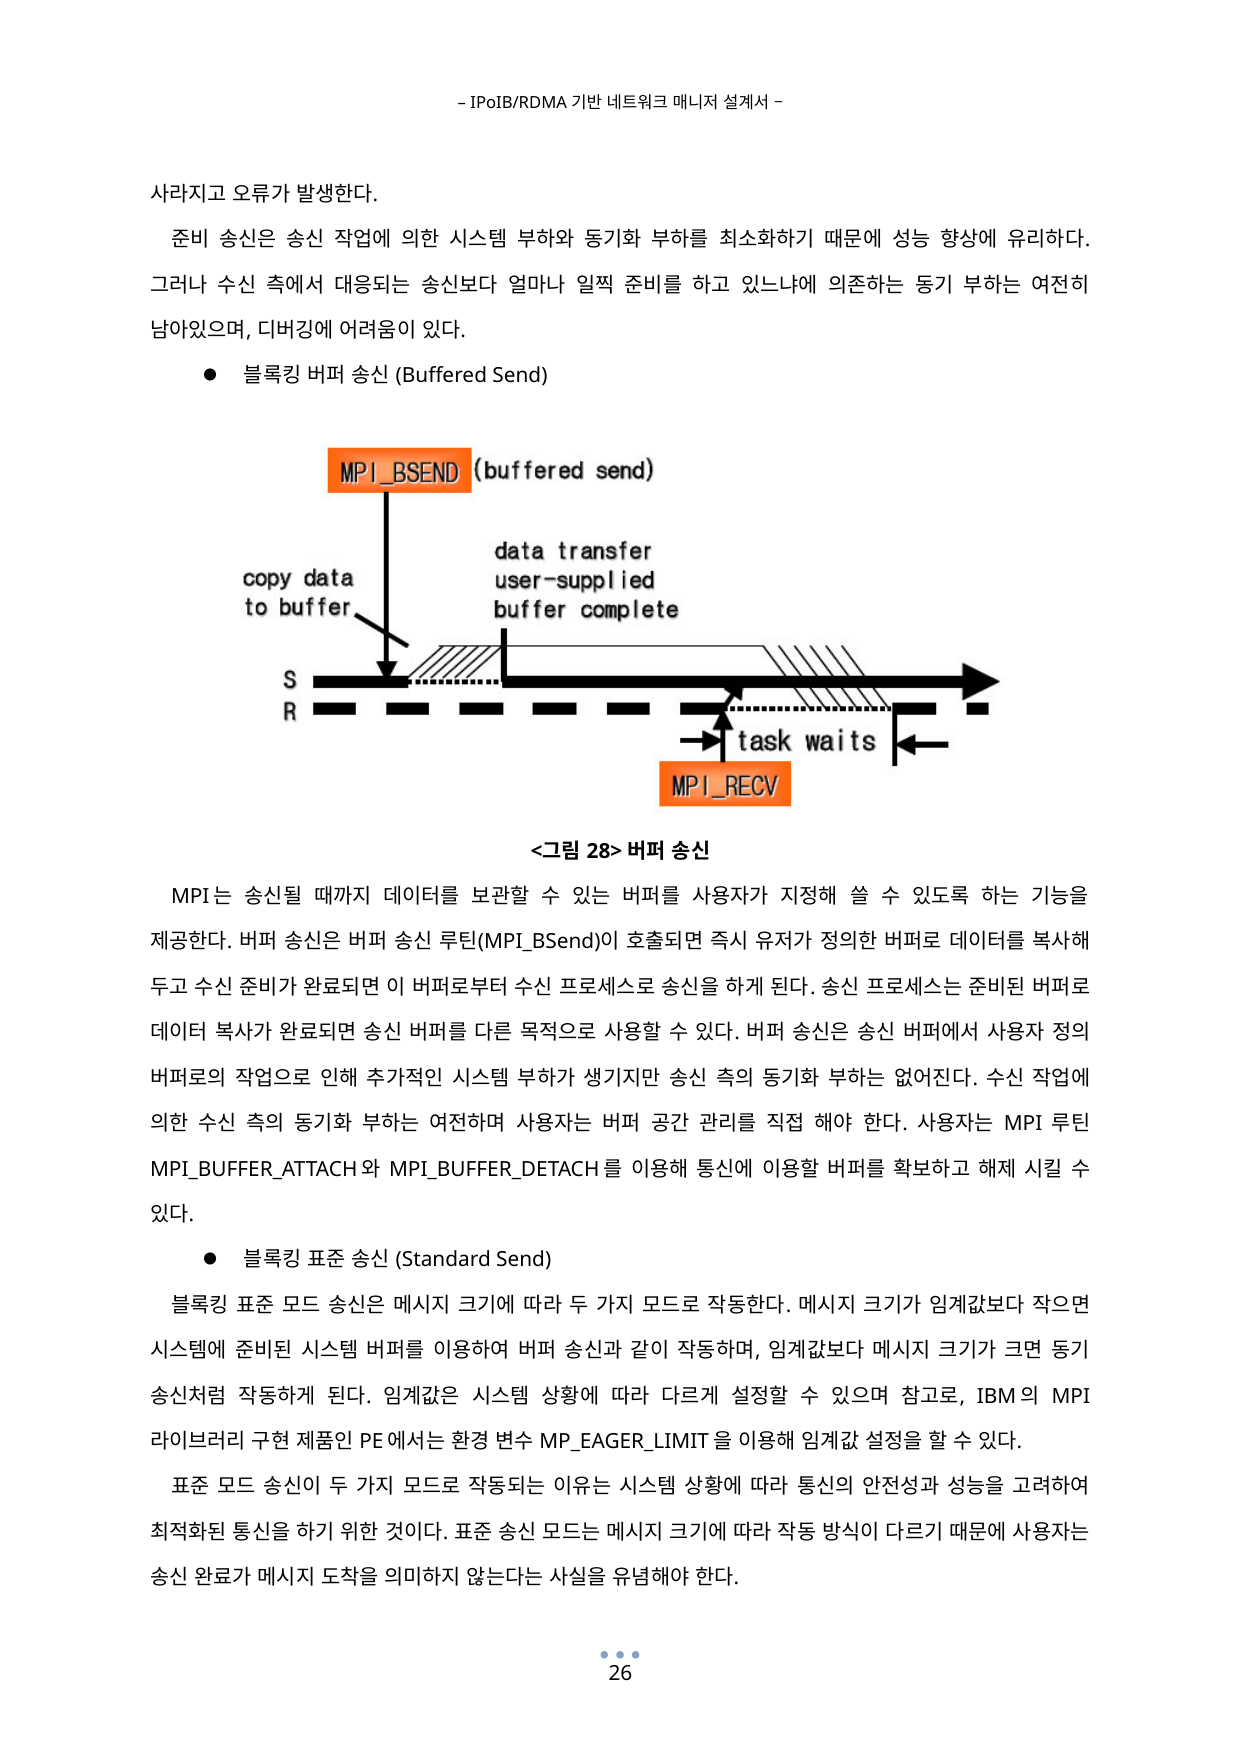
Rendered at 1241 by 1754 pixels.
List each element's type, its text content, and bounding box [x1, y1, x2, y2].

list 블록킹 표준 송신 (Standard Send) [202, 1243, 1090, 1273]
picture [234, 404, 1007, 820]
text 블록킹 표준 모드 송신은 메시지 크기에 따라 두 가지 모드로 작동한다. 메시지 크기가 임계값보다 작으면 시스템에 준비된 시스템 버퍼를 이용하여 버퍼 송신과 같이 작동하며, 임계값보다 메시지 크기가 크면 동기 송신처럼 작동하게 된다. 임계값은 시스템 상황에 따라 다르게 설정할 수 있으며 참고로, IBM의 MPI 라이브러리 구현 제품인 PE에서는 환경 변수 MP_EAGER_LIMIT을 이용해 임계값 설정을 할 수 있다. [150, 1288, 1090, 1455]
list 블록킹 버퍼 송신 (Buffered Send) [202, 359, 1090, 389]
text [150, 177, 1090, 207]
text 준비 송신은 송신 작업에 의한 시스템 부하와 동기화 부하를 최소화하기 때문에 성능 향상에 유리하다. 그러나 수신 측에서 대응되는 송신보다 얼마나 일찍 준비를 하고 있느냐에 의존하는 동기 부하는 여전히 남아있으며, 디버깅에 어려움이 있다. [150, 223, 1090, 344]
text 표준 모드 송신이 두 가지 모드로 작동되는 이유는 시스템 상황에 따라 통신의 안전성과 성능을 고려하여 최적화된 통신을 하기 위한 것이다. 표준 송신 모드는 메시지 크기에 따라 작동 방식이 다르기 때문에 사용자는 송신 완료가 메시지 도착을 의미하지 않는다는 사실을 유념해야 한다. [150, 1470, 1090, 1591]
text <그림 28> 버퍼 송신 [150, 834, 1090, 864]
text MPI는 송신될 때까지 데이터를 보관할 수 있는 버퍼를 사용자가 지정해 쓸 수 있도록 하는 기능을 제공한다. 버퍼 송신은 버퍼 송신 루틴(MPI_BSend)이 호출되면 즉시 유저가 정의한 버퍼로 데이터를 복사해 두고 수신 준비가 완료되면 이 버퍼로부터 수신 프로세스로 송신을 하게 된다. 송신 프로세스는 준비된 버퍼로 데이터 복사가 완료되면 송신 버퍼를 다른 목적으로 사용할 수 있다. 버퍼 송신은 송신 버퍼에서 사용자 정의 버퍼로의 작업으로 인해 추가적인 시스템 부하가 생기지만 송신 측의 동기화 부하는 없어진다. 수신 작업에 의한 수신 측의 동기화 부하는 여전하며 사용자는 버퍼 공간 관리를 직접 해야 한다. 사용자는 MPI 루틴 MPI_BUFFER_ATTACH와 MPI_BUFFER_DETACH를 이용해 통신에 이용할 버퍼를 확보하고 해제 시킬 수 있다. [150, 879, 1090, 1228]
